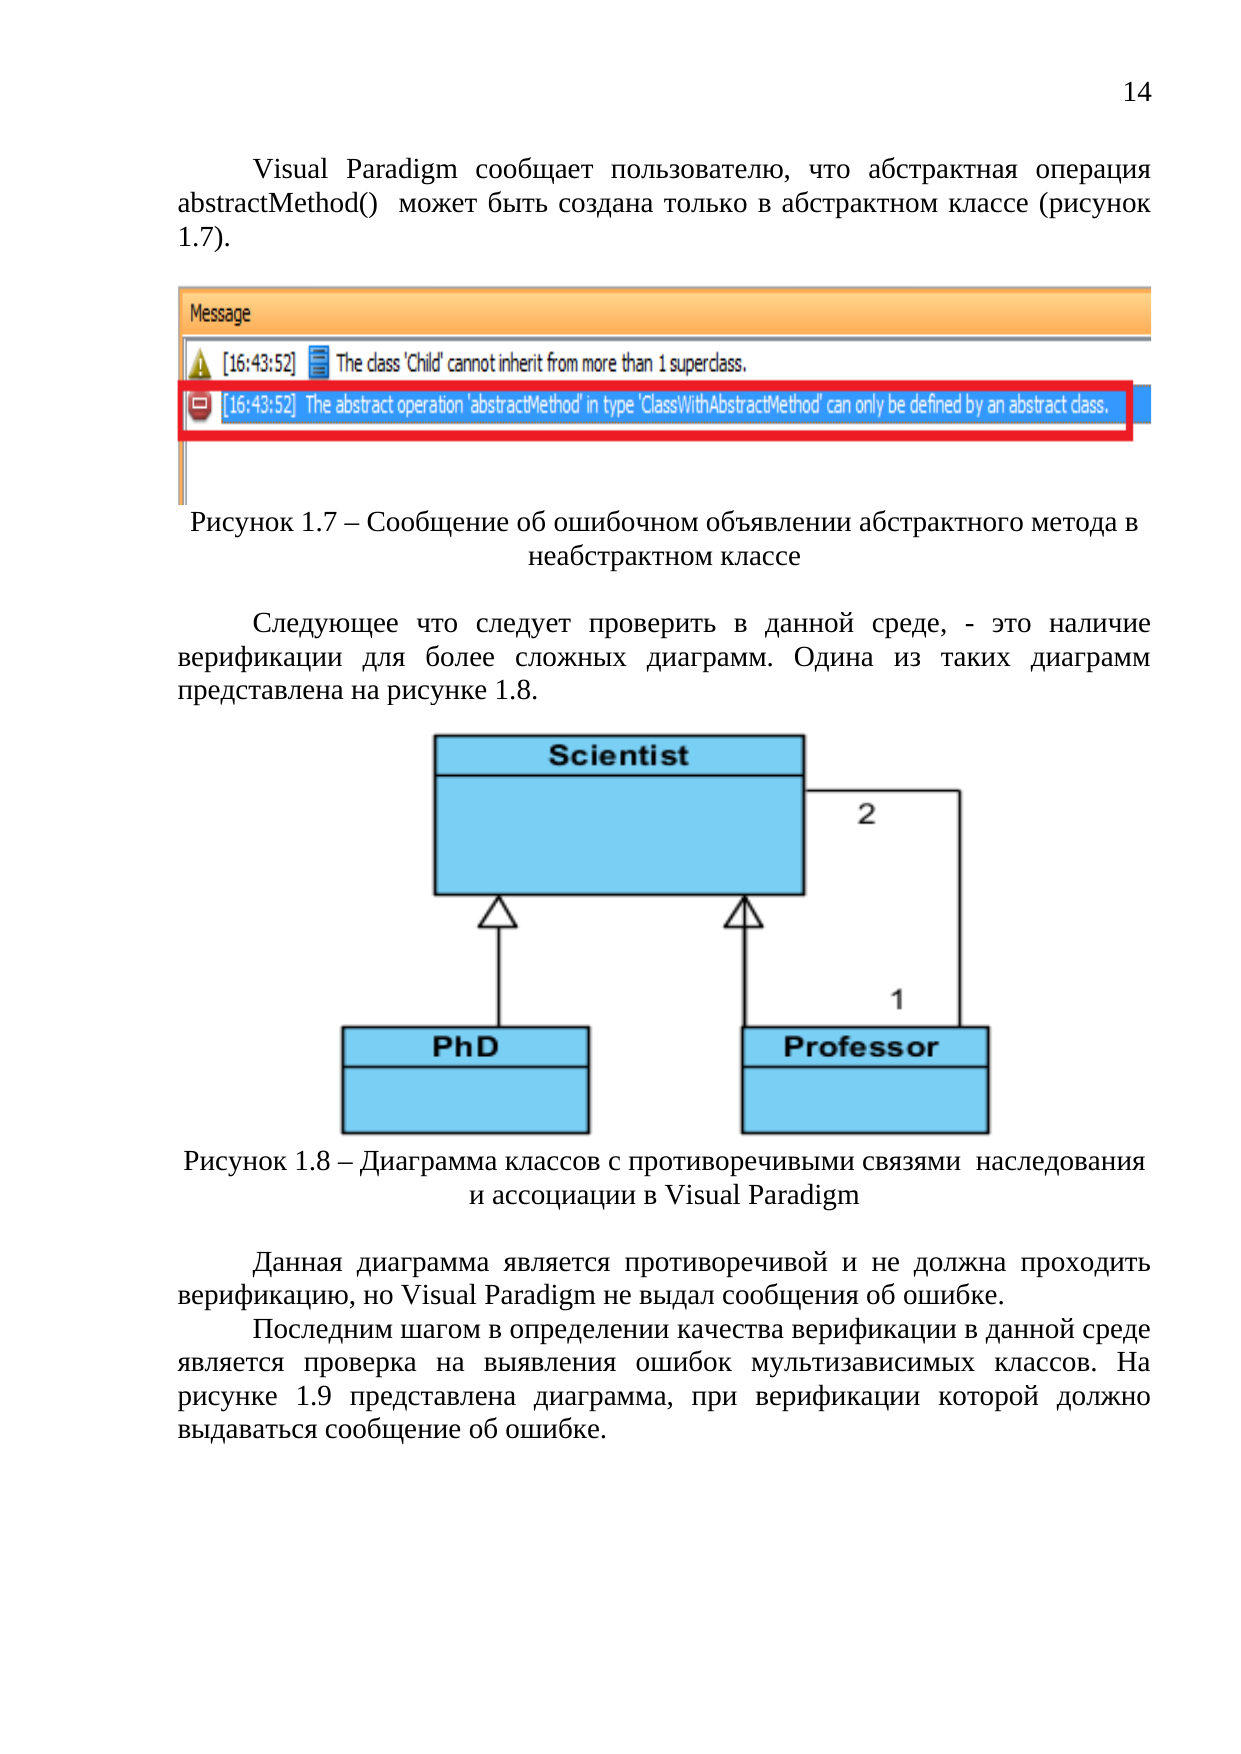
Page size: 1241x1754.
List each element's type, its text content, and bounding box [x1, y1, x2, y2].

text Рисунок 1.7 – Сообщение об ошибочном объявлении абстрактного метода в неабстрактном классе [177, 505, 1152, 572]
text Данная диаграмма является противоречивой и не должна проходить верификацию, но Visual Paradigm не выдал сообщения об ошибке. [177, 1244, 1152, 1311]
text Последним шагом в определении качества верификации в данной среде является проверка на выявления ошибок мультизависимых классов. На рисунке 1.9 представлена диаграмма, при верификации которой должно выдаваться сообщение об ошибке. [177, 1311, 1152, 1445]
text Следующее что следует проверить в данной среде, - это наличие верификации для более сложных диаграмм. Одина из таких диаграмм представлена на рисунке 1.8. [177, 605, 1152, 706]
picture [327, 705, 1001, 1144]
text Рисунок 1.8 – Диаграмма классов с противоречивыми связями наследования и ассоциации в Visual Paradigm [177, 1143, 1152, 1210]
text Visual Paradigm сообщает пользователю, что абстрактная операция abstractMethod() может быть создана только в абстрактном классе (рисунок 1.7). [177, 152, 1152, 252]
picture [177, 285, 1152, 505]
